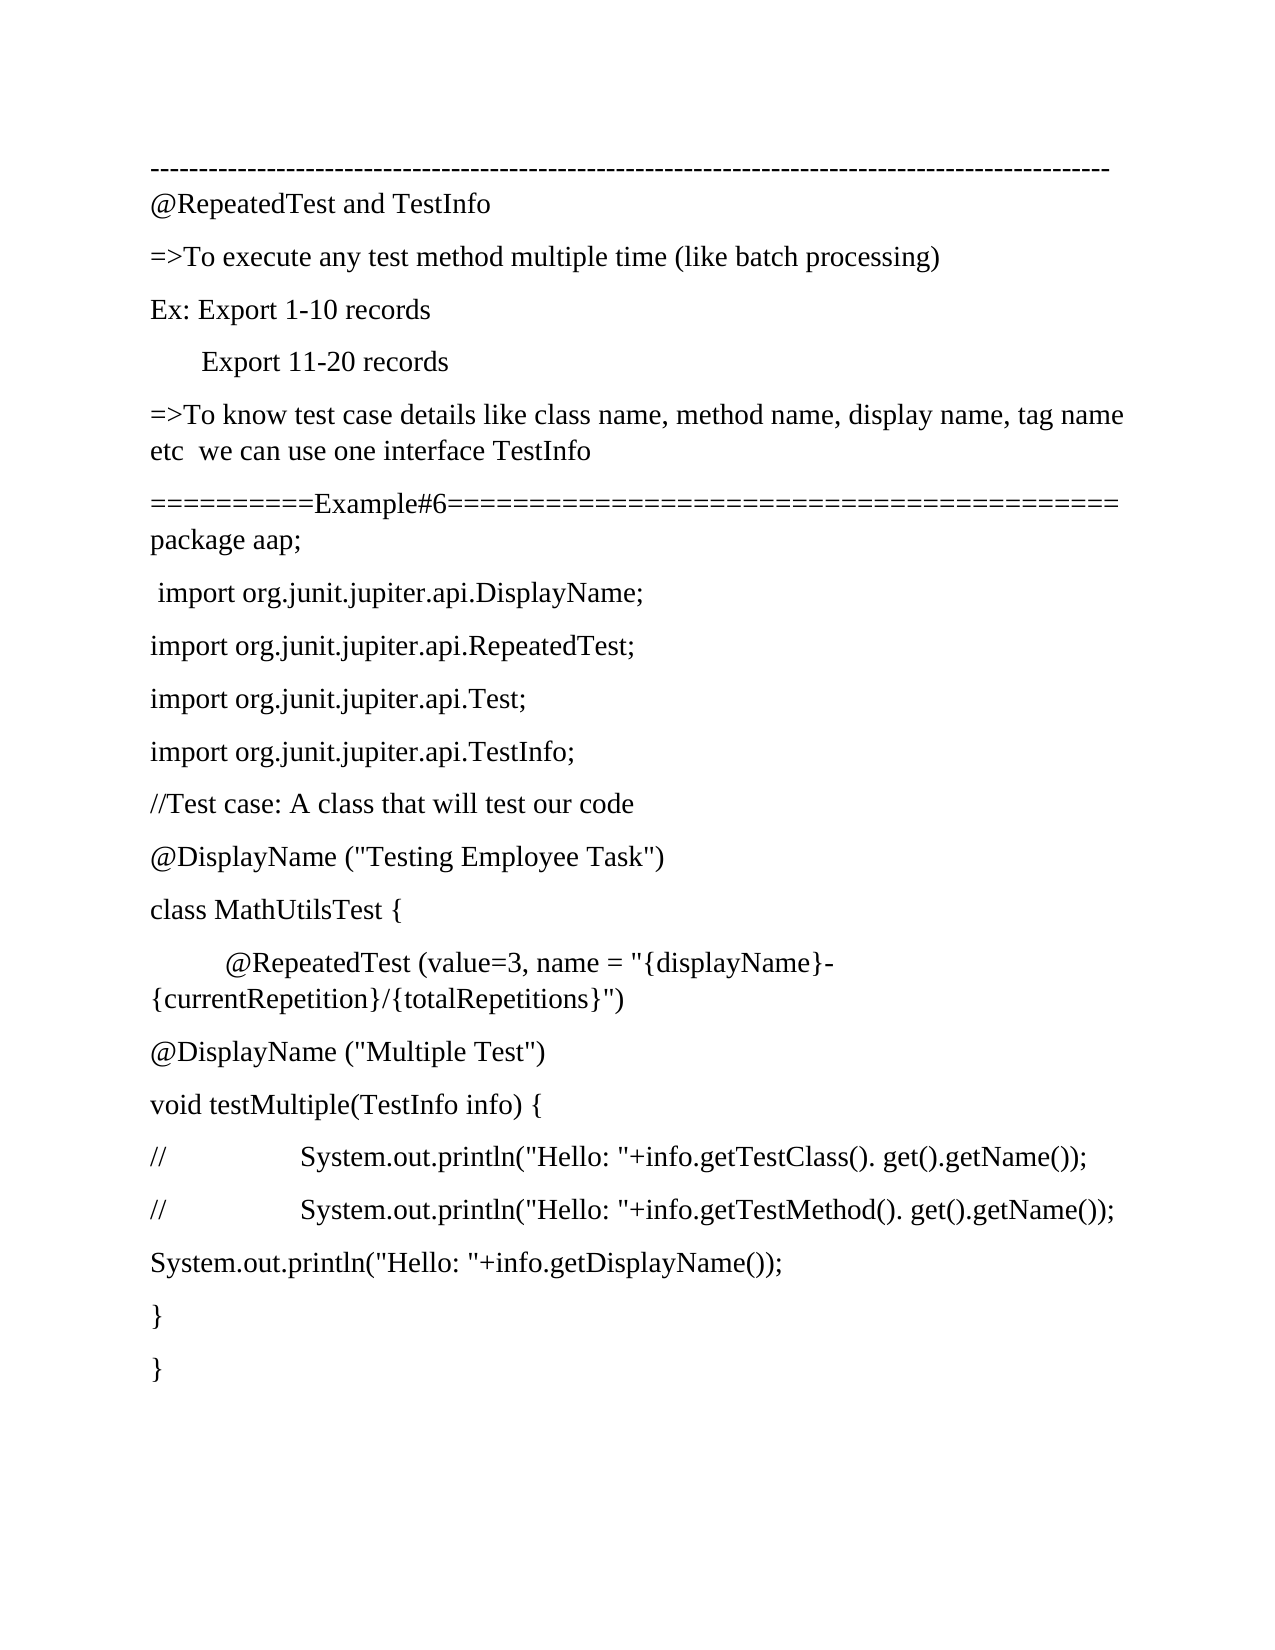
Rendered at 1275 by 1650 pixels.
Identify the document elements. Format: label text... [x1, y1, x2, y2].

text // System.out.println("Hello: "+info.getTestClass(). get().getName()); [150, 1139, 1125, 1173]
text import org.junit.jupiter.api.Test; [150, 681, 1125, 714]
text void testMultiple(TestInfo info) { [150, 1087, 1125, 1120]
text class MathUtilsTest { [150, 892, 1125, 926]
text @DisplayName ("Testing Employee Task") [150, 839, 1125, 873]
text Ex: Export 1-10 records [150, 292, 1125, 325]
text //Test case: A class that will test our code [150, 787, 1125, 820]
text Export 11-20 records [150, 344, 1125, 378]
text =>To know test case details like class name, method name, display name, tag name etc we can use one interface TestInfo [150, 397, 1125, 467]
text ==========Example#6========================================= package aap; [150, 486, 1125, 556]
text ---------------------------------------------------------------------------------------------------@RepeatedTest and TestInfo [150, 150, 1125, 220]
text } [150, 1298, 1125, 1332]
text import org.junit.jupiter.api.DisplayName; [150, 575, 1125, 609]
text } [150, 1351, 1125, 1384]
text // System.out.println("Hello: "+info.getTestMethod(). get().getName()); [150, 1192, 1125, 1226]
text import org.junit.jupiter.api.RepeatedTest; [150, 628, 1125, 662]
text System.out.println("Hello: "+info.getDisplayName()); [150, 1245, 1125, 1279]
text import org.junit.jupiter.api.TestInfo; [150, 734, 1125, 767]
text @RepeatedTest (value=3, name = "{displayName}- {currentRepetition}/{totalRepetitions}") [150, 945, 1125, 1015]
text =>To execute any test method multiple time (like batch processing) [150, 239, 1125, 272]
text @DisplayName ("Multiple Test") [150, 1034, 1125, 1067]
